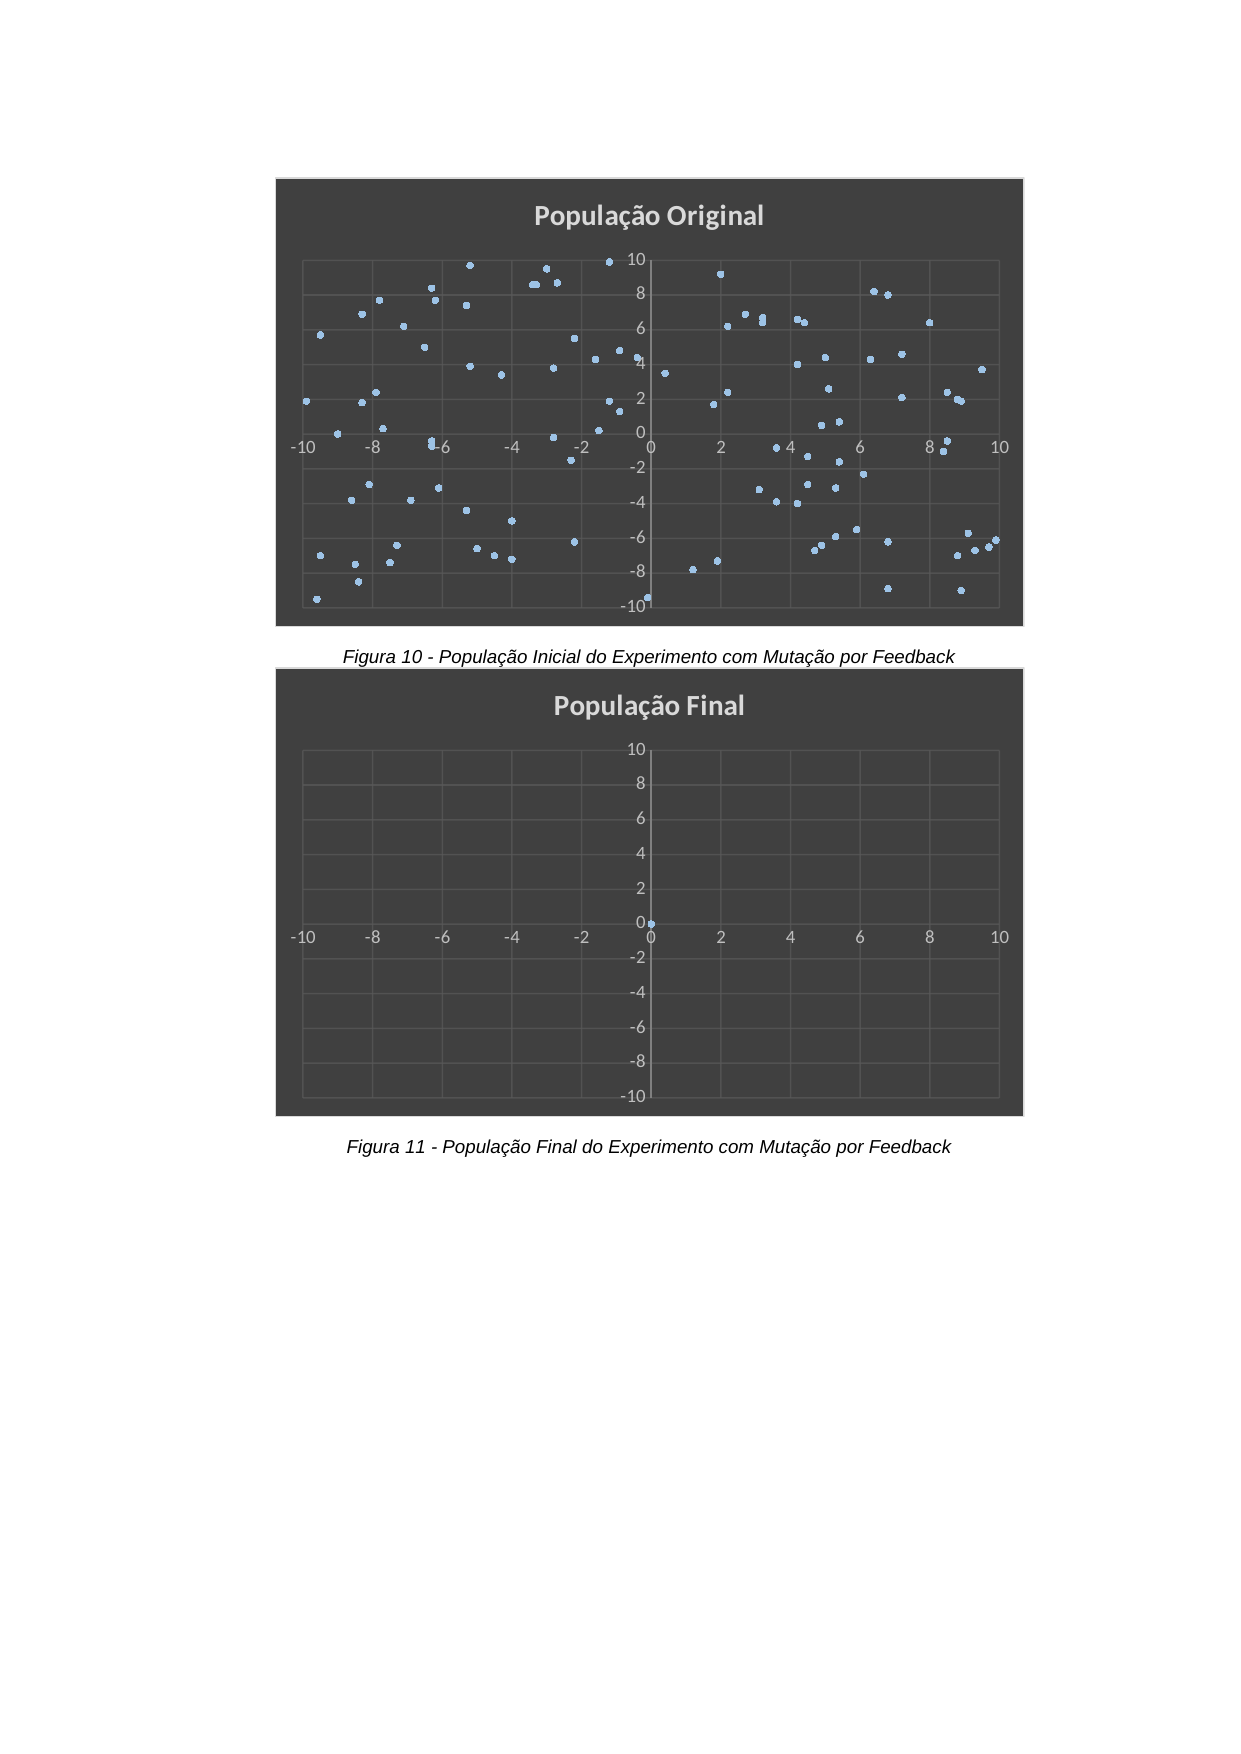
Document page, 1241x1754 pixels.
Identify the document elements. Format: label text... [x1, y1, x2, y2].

text Figura 11 - População Final do Experimento com Mutação por Feedback [177, 1136, 1122, 1157]
text Figura 10 - População Inicial do Experimento com Mutação por Feedback [177, 646, 1122, 667]
